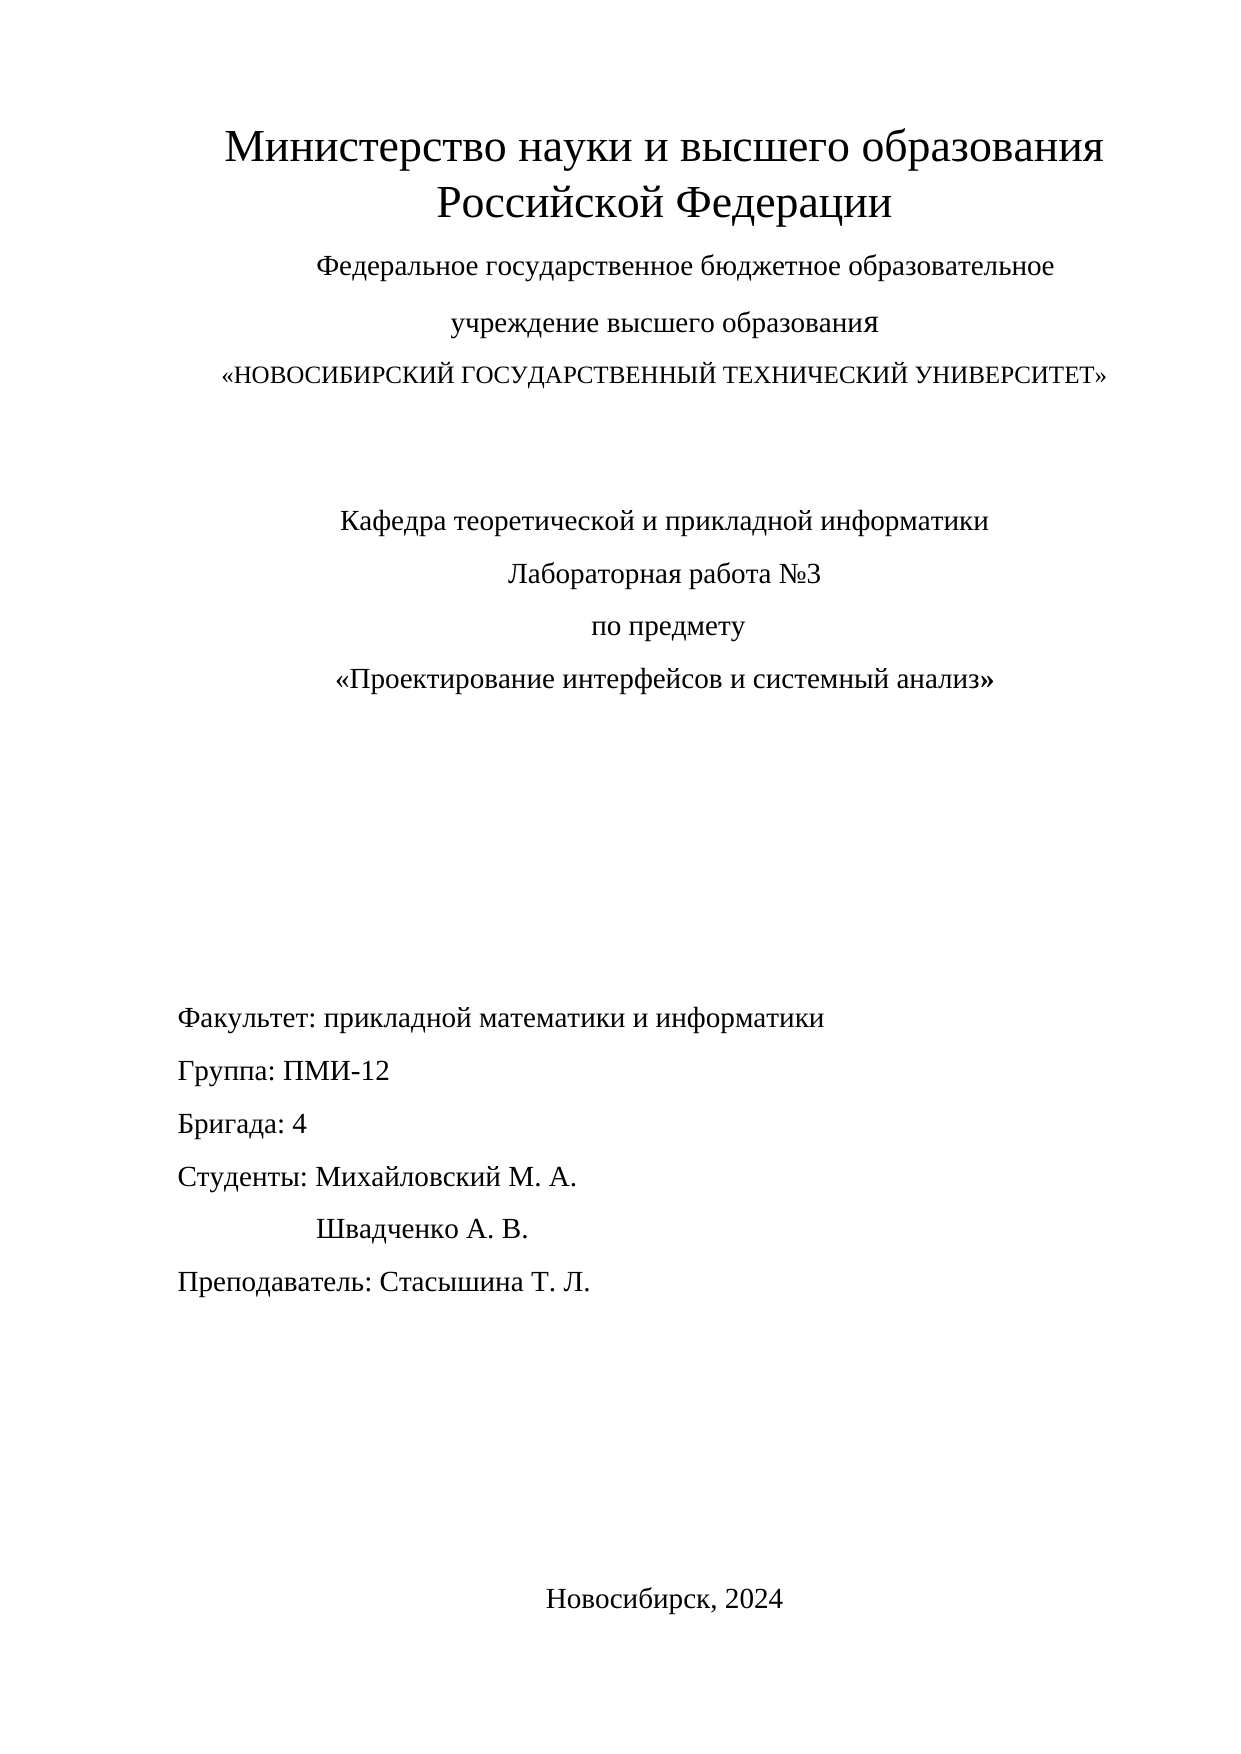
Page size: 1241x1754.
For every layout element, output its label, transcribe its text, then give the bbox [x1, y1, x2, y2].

text Швадченко А. В. [177, 1212, 1152, 1245]
text Новосибирск, 2024 [177, 1581, 1152, 1615]
text Факультет: прикладной математики и информатики [177, 1000, 1152, 1034]
text Группа: ПМИ-12 [177, 1053, 1152, 1087]
text Федеральное государственное бюджетное образовательное [177, 248, 1152, 282]
text Министерство науки и высшего образования Российской Федерации [177, 118, 1152, 228]
text Бригада: 4 [177, 1106, 1152, 1139]
text Лабораторная работа №3 [177, 556, 1152, 589]
text Студенты: Михайловский М. А. [177, 1159, 1152, 1192]
text «НОВОСИБИРСКИЙ ГОСУДАРСТВЕННЫЙ ТЕХНИЧЕСКИЙ УНИВЕРСИТЕТ» [177, 360, 1152, 388]
text Кафедра теоретической и прикладной информатики [177, 503, 1152, 536]
text учреждение высшего образования [177, 302, 1152, 340]
text по предмету [177, 608, 1152, 642]
text Преподаватель: Стасышина Т. Л. [177, 1264, 1152, 1298]
text «Проектирование интерфейсов и системный анализ» [177, 661, 1152, 695]
